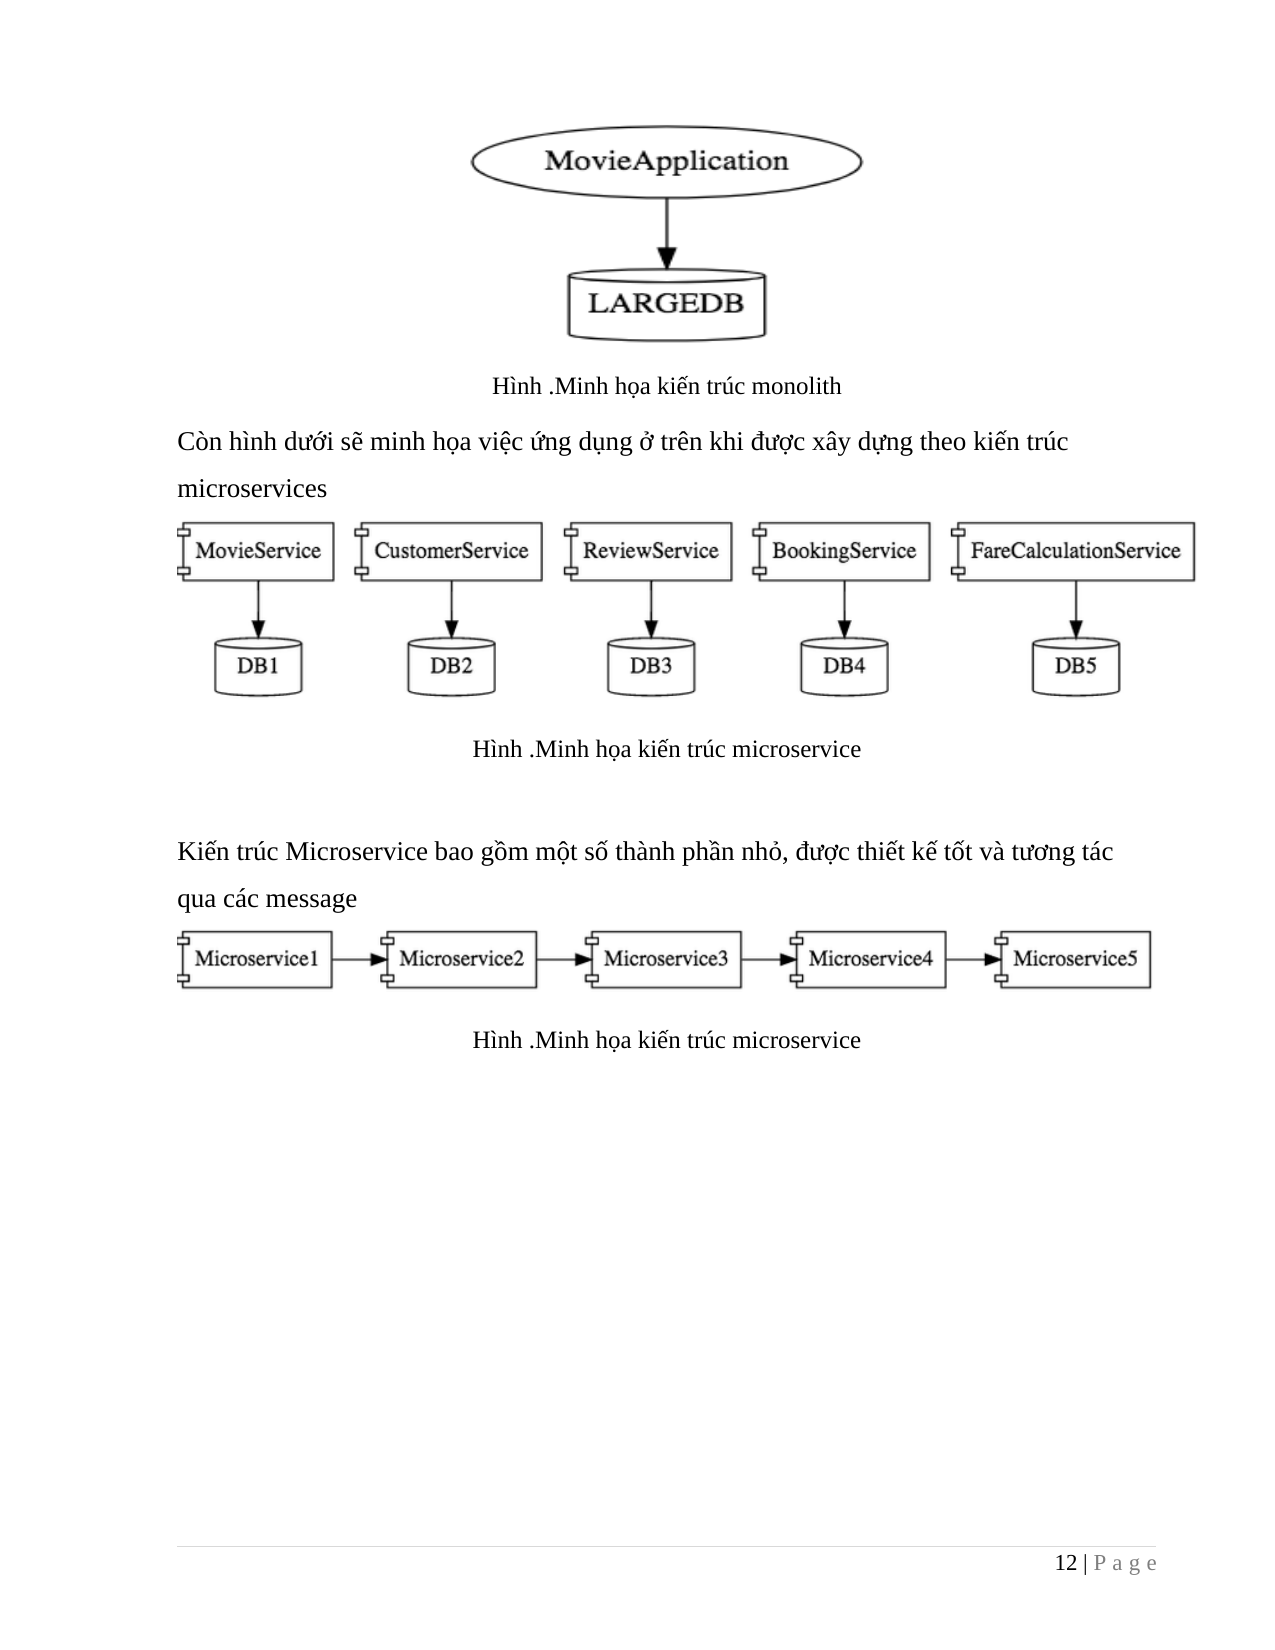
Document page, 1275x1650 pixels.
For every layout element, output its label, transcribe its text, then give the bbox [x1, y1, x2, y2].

text Hình .Minh họa kiến trúc monolith [177, 371, 1156, 400]
picture [462, 118, 871, 347]
picture [177, 516, 1199, 701]
picture [177, 926, 1155, 992]
text Hình .Minh họa kiến trúc microservice [177, 1026, 1156, 1054]
text Còn hình dưới sẽ minh họa việc ứng dụng ở trên khi được xây dựng theo kiến trúc microservices [177, 425, 1156, 516]
text Hình .Minh họa kiến trúc microservice [177, 734, 1156, 763]
